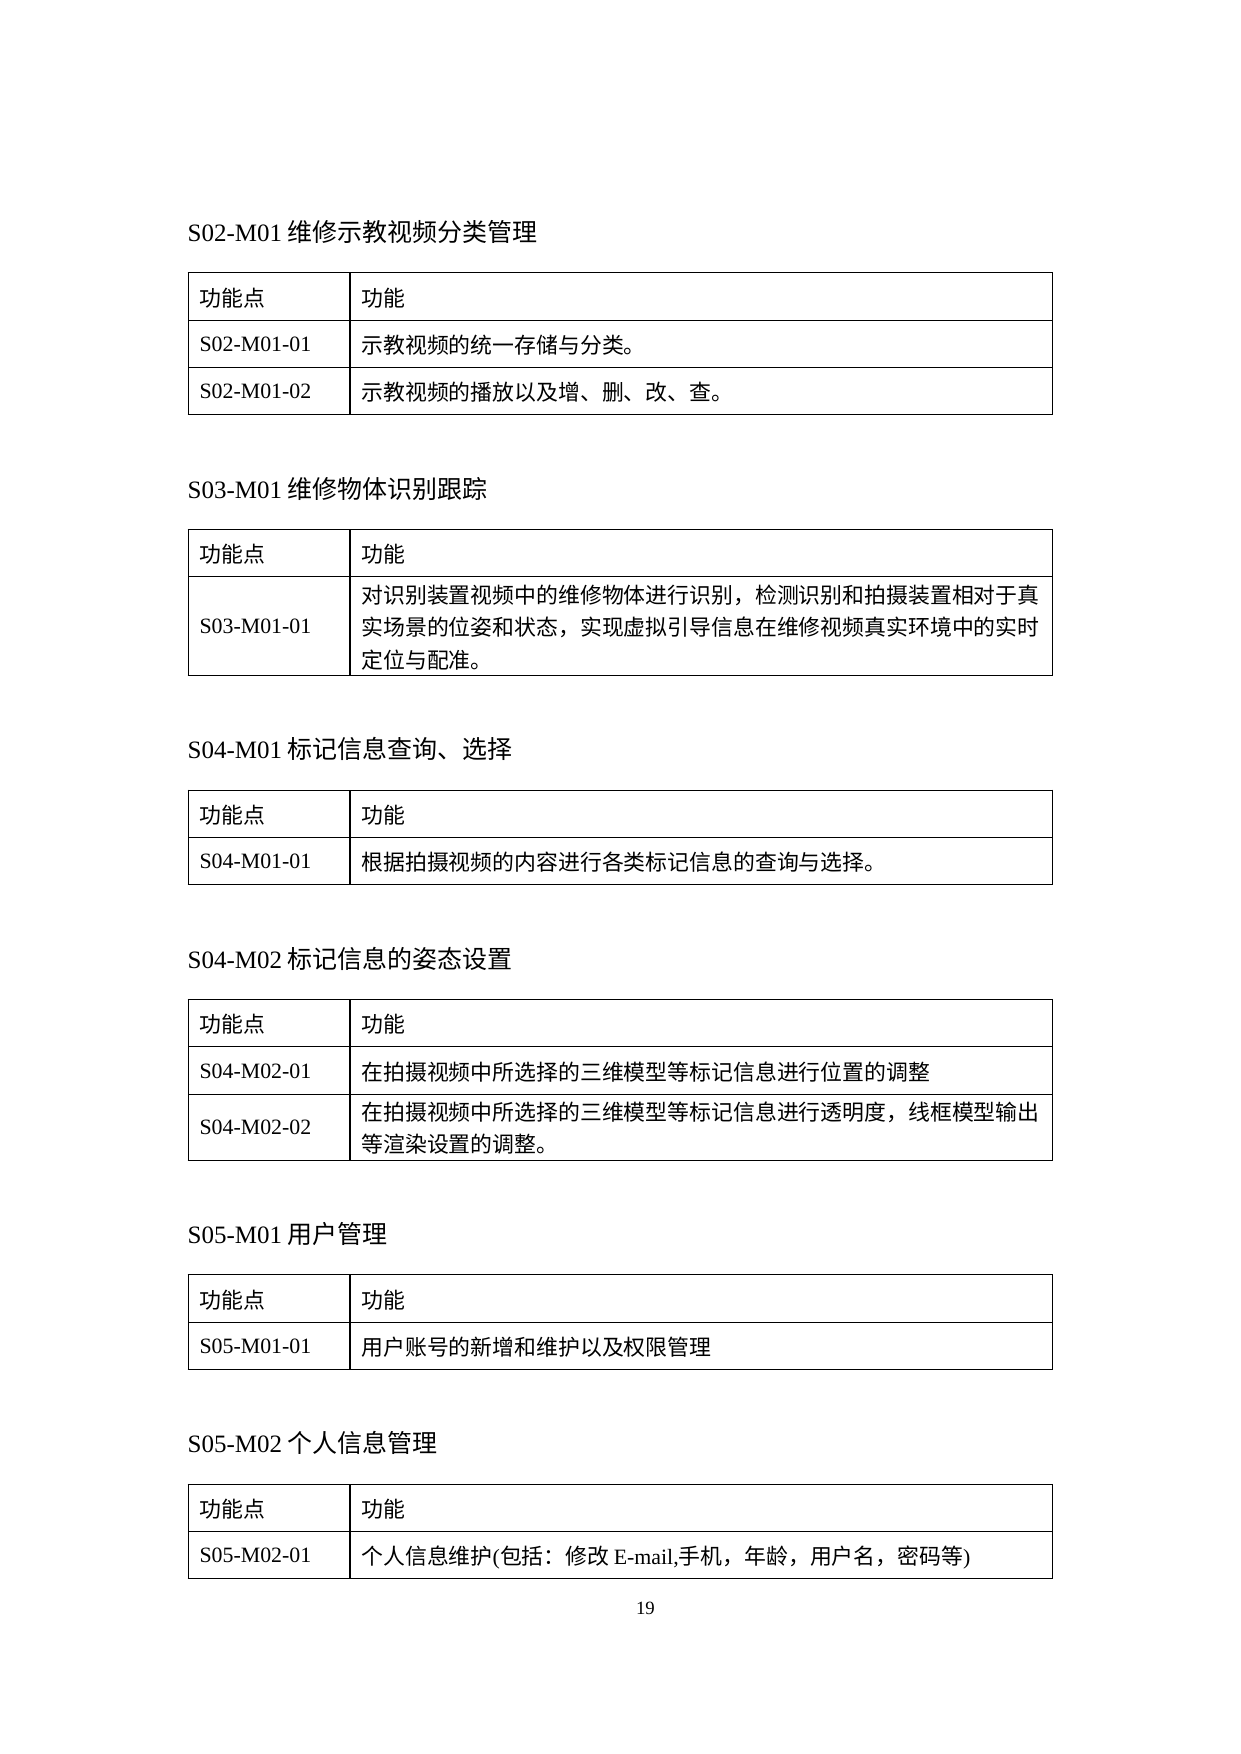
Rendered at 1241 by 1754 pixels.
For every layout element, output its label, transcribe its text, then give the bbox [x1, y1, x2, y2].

table_cell S05-M01-01 [189, 1323, 349, 1369]
table_cell S05-M02-01 [189, 1532, 349, 1578]
text S05-M02个人信息管理 [187, 1409, 1053, 1474]
table_cell S04-M02-01 [189, 1047, 349, 1093]
table_header 功能点 [189, 1000, 349, 1046]
table_header 功能点 [189, 273, 349, 319]
text S02-M01维修示教视频分类管理 [187, 198, 1053, 263]
table_header 功能 [351, 791, 1052, 837]
table_header 功能点 [189, 1485, 349, 1531]
table_cell 用户账号的新增和维护以及权限管理 [351, 1323, 1052, 1369]
table_header 功能 [351, 273, 1052, 319]
table_cell S04-M01-01 [189, 838, 349, 884]
table_cell S02-M01-01 [189, 321, 349, 367]
text S03-M01维修物体识别跟踪 [187, 455, 1053, 520]
table_cell S04-M02-02 [189, 1095, 349, 1159]
table_header 功能点 [189, 530, 349, 576]
text S04-M02标记信息的姿态设置 [187, 925, 1053, 990]
table_cell 在拍摄视频中所选择的三维模型等标记信息进行透明度，线框模型输出等渲染设置的调整。 [351, 1095, 1052, 1159]
table_header 功能 [351, 1000, 1052, 1046]
table_cell 示教视频的播放以及增、删、改、查。 [351, 368, 1052, 414]
table_cell S02-M01-02 [189, 368, 349, 414]
table_cell 对识别装置视频中的维修物体进行识别，检测识别和拍摄装置相对于真实场景的位姿和状态，实现虚拟引导信息在维修视频真实环境中的实时定位与配准。 [351, 577, 1052, 675]
table_header 功能 [351, 530, 1052, 576]
table_cell S03-M01-01 [189, 577, 349, 675]
table_header 功能 [351, 1275, 1052, 1322]
table_cell 根据拍摄视频的内容进行各类标记信息的查询与选择。 [351, 838, 1052, 884]
table_header 功能点 [189, 1275, 349, 1322]
text S04-M01标记信息查询、选择 [187, 715, 1053, 780]
table_cell 个人信息维护(包括：修改E-mail,手机，年龄，用户名，密码等) [351, 1532, 1052, 1578]
table_cell 在拍摄视频中所选择的三维模型等标记信息进行位置的调整 [351, 1047, 1052, 1093]
table_header 功能 [351, 1485, 1052, 1531]
table_header 功能点 [189, 791, 349, 837]
text S05-M01用户管理 [187, 1200, 1053, 1265]
table_cell 示教视频的统一存储与分类。 [351, 321, 1052, 367]
